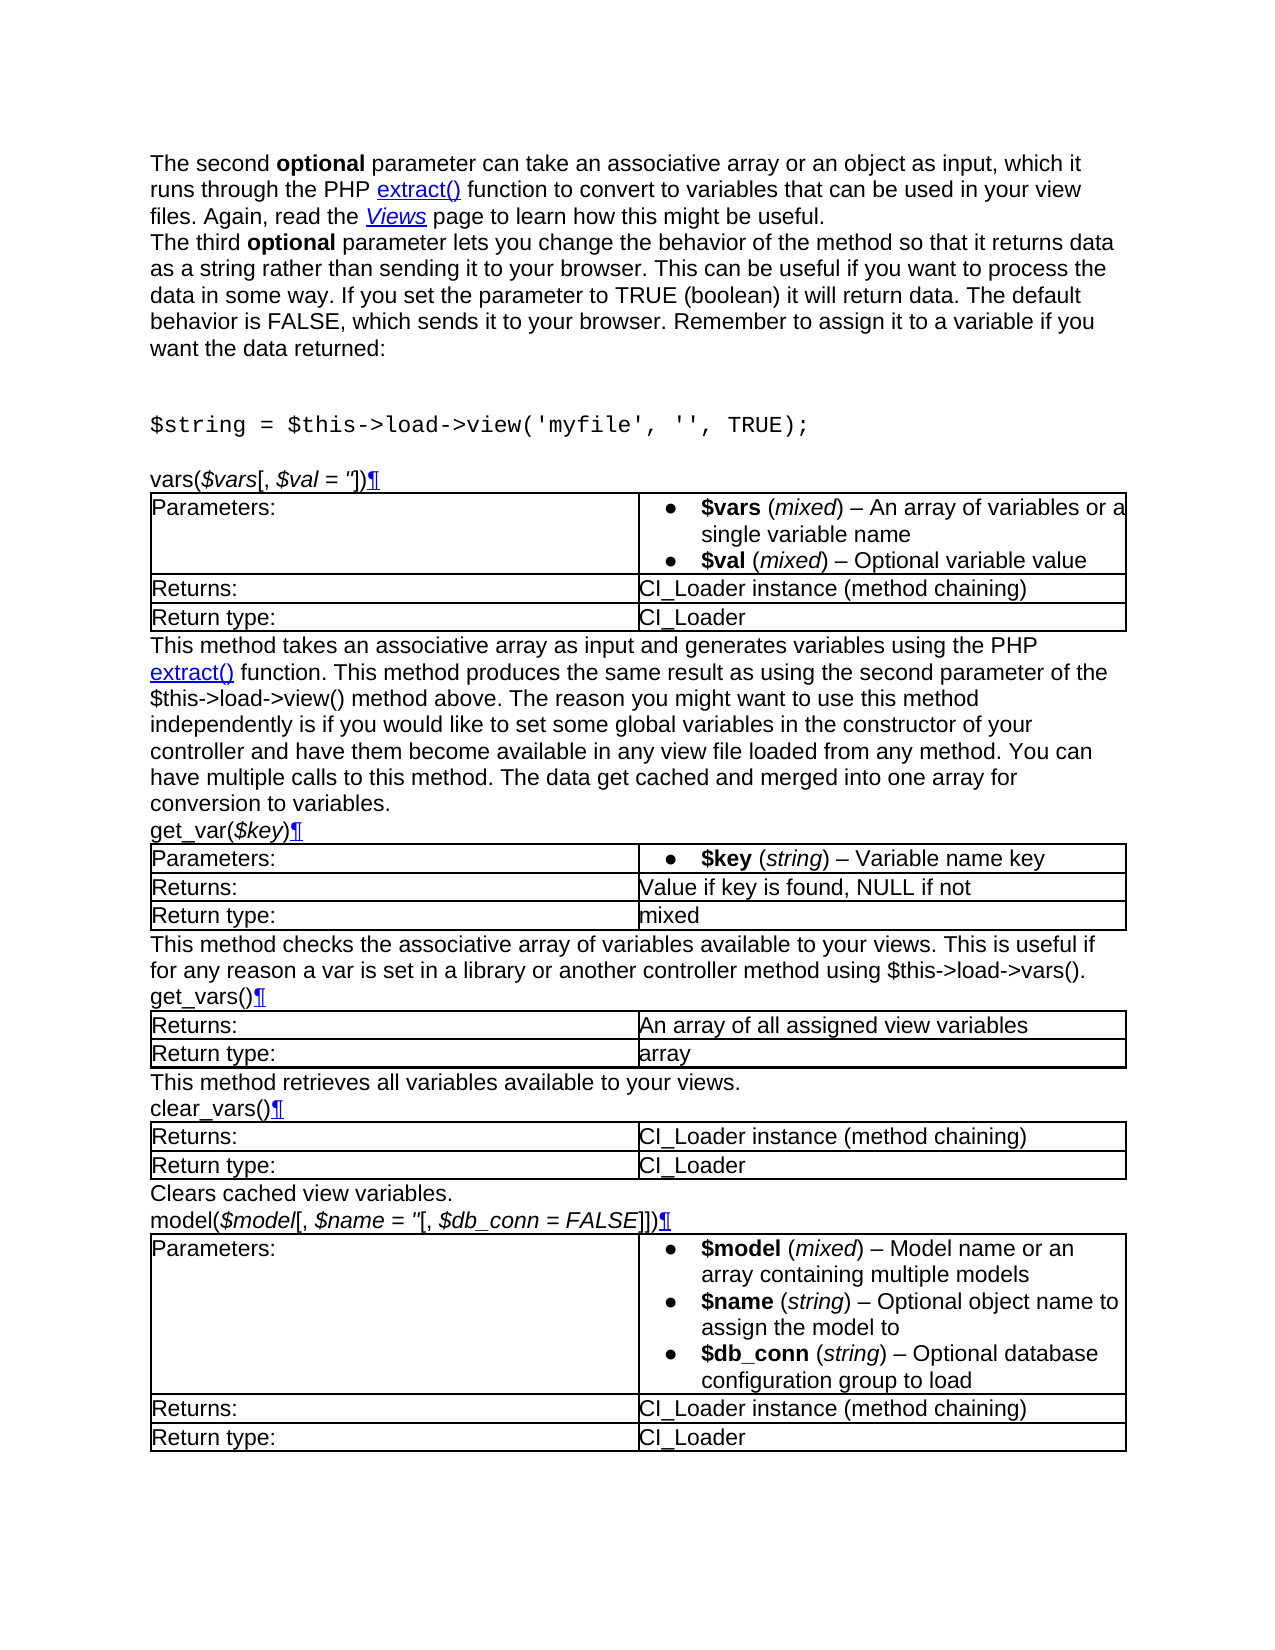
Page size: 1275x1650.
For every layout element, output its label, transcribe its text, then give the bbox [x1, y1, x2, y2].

table_cell CI_Loader [640, 1424, 1125, 1450]
table_header CI_Loader instance (method chaining) [640, 1123, 1125, 1150]
text This method takes an associative array as input and generates variables using the PHP extract() function. This method produces the same result as using the second parameter of the $this->load->view() method above. The reason you might want to use this method independently is if you would like to set some global variables in the constructor of your controller and have them become available in any view file loaded from any method. You can have multiple calls to this method. The data get cached and merged into one array for conversion to variables. [150, 632, 1125, 817]
text This method retrieves all variables available to your views. [150, 1069, 1125, 1095]
table_cell array [640, 1040, 1125, 1066]
table_cell Return type: [152, 1152, 638, 1178]
table_header Parameters: [152, 845, 638, 872]
table_cell mixed [640, 902, 1125, 928]
table_cell Value if key is found, NULL if not [640, 874, 1125, 900]
table_cell CI_Loader instance (method chaining) [640, 575, 1125, 602]
table_cell Return type: [152, 1040, 638, 1066]
table_cell CI_Loader [640, 604, 1125, 630]
table_header Parameters: [152, 1235, 638, 1393]
text vars($vars[, $val = ''])¶ [150, 466, 1125, 492]
table_cell CI_Loader instance (method chaining) [640, 1395, 1125, 1422]
table_cell Returns: [152, 575, 638, 602]
table_cell Returns: [152, 1395, 638, 1422]
table_header Returns: [152, 1123, 638, 1150]
table_header $vars (mixed) – An array of variables or a single variable name $val (mixed) – Optional variable value [640, 494, 1125, 573]
table_header Parameters: [152, 494, 638, 573]
table_cell Return type: [152, 902, 638, 928]
text The third optional parameter lets you change the behavior of the method so that it returns data as a string rather than sending it to your browser. This can be useful if you want to process the data in some way. If you set the parameter to TRUE (boolean) it will return data. The default behavior is FALSE, which sends it to your browser. Remember to assign it to a variable if you want the data returned: [150, 229, 1125, 361]
table_cell Return type: [152, 1424, 638, 1450]
table_header $key (string) – Variable name key [640, 845, 1125, 872]
text $string = $this->load->view('myfile', '', TRUE); [150, 413, 1125, 466]
text get_vars()¶ [150, 983, 1125, 1009]
table_cell Returns: [152, 874, 638, 900]
text This method checks the associative array of variables available to your views. This is useful if for any reason a var is set in a library or another controller method using $this->load->vars(). [150, 931, 1125, 983]
text The second optional parameter can take an associative array or an object as input, which it runs through the PHP extract() function to convert to variables that can be used in your view files. Again, read the Views page to learn how this might be useful. [150, 150, 1125, 229]
text model($model[, $name = ''[, $db_conn = FALSE]])¶ [150, 1207, 1125, 1233]
table_header Returns: [152, 1012, 638, 1038]
table_header An array of all assigned view variables [640, 1012, 1125, 1038]
table_cell Return type: [152, 604, 638, 630]
table_cell CI_Loader [640, 1152, 1125, 1178]
text get_var($key)¶ [150, 817, 1125, 843]
text Clears cached view variables. [150, 1180, 1125, 1207]
text clear_vars()¶ [150, 1095, 1125, 1121]
table_header $model (mixed) – Model name or an array containing multiple models $name (string) – Optional object name to assign the model to $db_conn (string) – Optional database configuration group to load [640, 1235, 1125, 1393]
